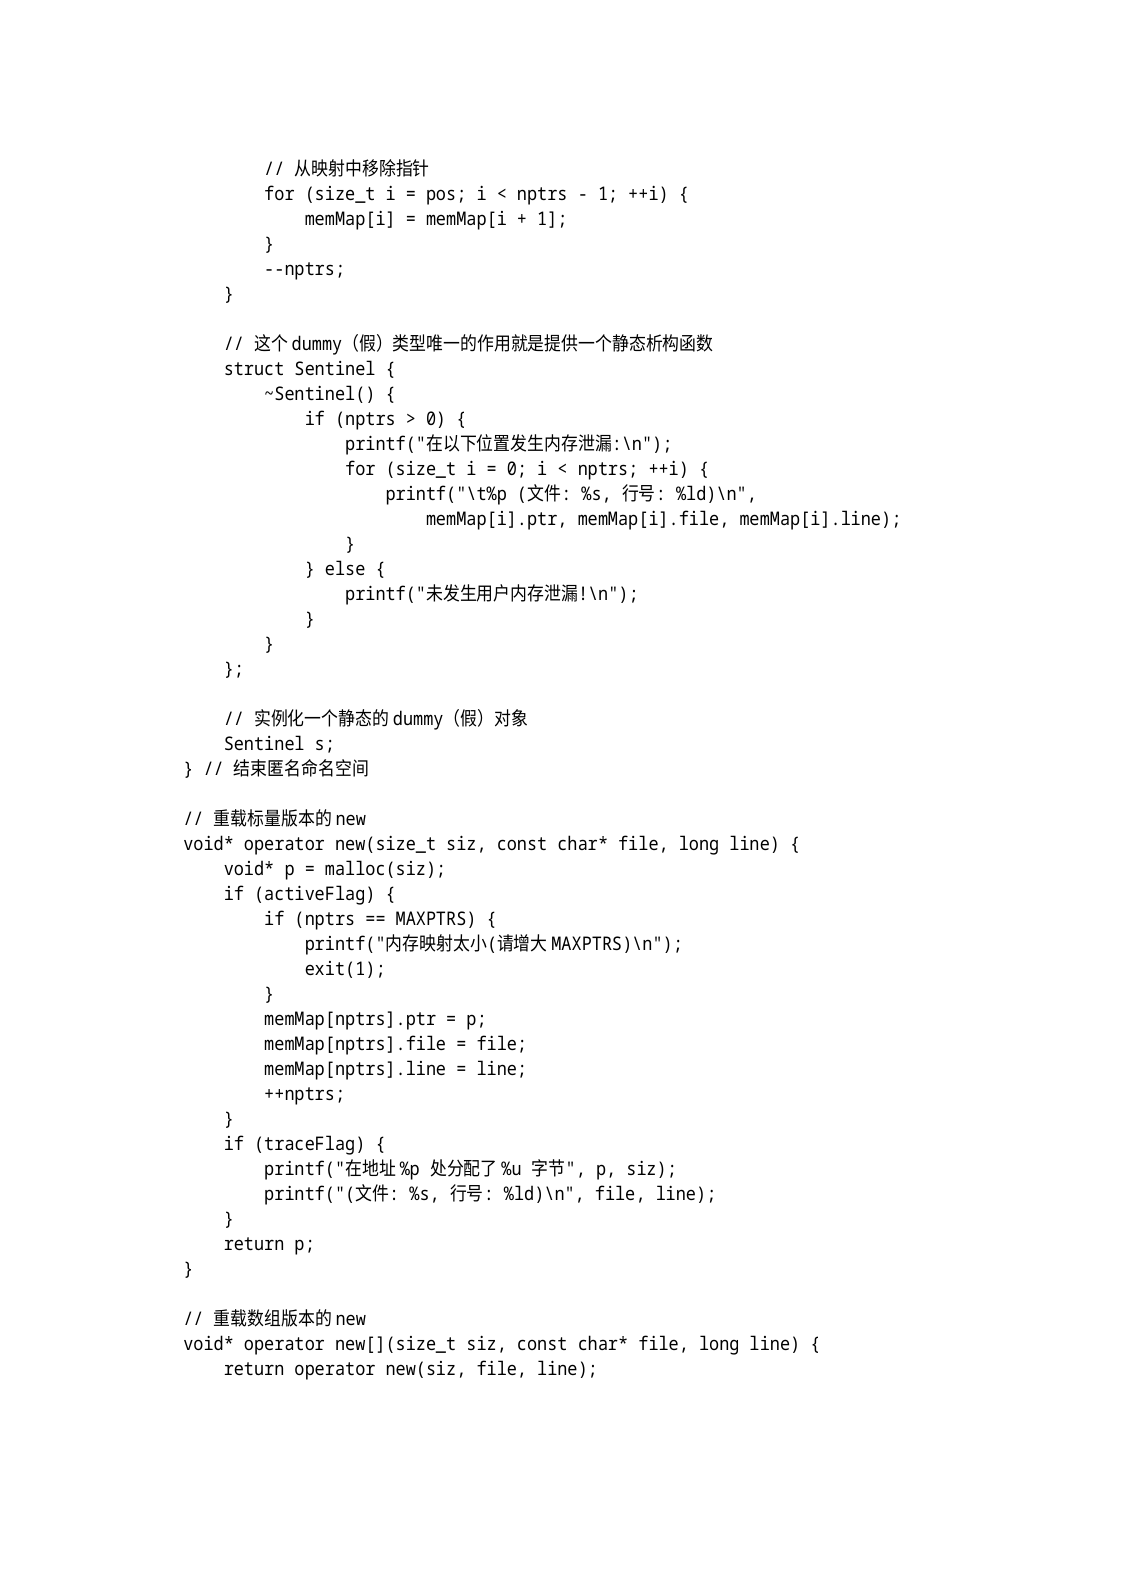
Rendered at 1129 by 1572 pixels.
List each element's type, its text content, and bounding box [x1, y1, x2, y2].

text // 重载标量版本的new [183, 805, 992, 830]
text // 重载数组版本的new [183, 1305, 992, 1330]
text return operator new(siz, file, line); [183, 1355, 992, 1380]
text exit(1); [183, 955, 992, 980]
text memMap[nptrs].ptr = p; [183, 1005, 992, 1030]
text memMap[nptrs].line = line; [183, 1055, 992, 1080]
text } [183, 280, 992, 305]
text Sentinel s; [183, 730, 992, 755]
text ~Sentinel() { [183, 380, 992, 405]
text return p; [183, 1230, 992, 1255]
text }; [183, 655, 992, 680]
text for (size_t i = 0; i < nptrs; ++i) { [183, 455, 992, 480]
text } [183, 1255, 992, 1280]
text } [183, 1105, 992, 1130]
text if (activeFlag) { [183, 880, 992, 905]
text printf("(文件: %s, 行号: %ld)\n", file, line); [183, 1180, 992, 1205]
text // 从映射中移除指针 [183, 155, 992, 180]
text } else { [183, 555, 992, 580]
text } [183, 630, 992, 655]
text } // 结束匿名命名空间 [183, 755, 992, 780]
text memMap[i].ptr, memMap[i].file, memMap[i].line); [183, 505, 992, 530]
text // 实例化一个静态的dummy（假）对象 [183, 705, 992, 730]
text for (size_t i = pos; i < nptrs - 1; ++i) { [183, 180, 992, 205]
text printf("\t%p (文件: %s, 行号: %ld)\n", [183, 480, 992, 505]
text } [183, 230, 992, 255]
text // 这个dummy（假）类型唯一的作用就是提供一个静态析构函数 [183, 330, 992, 355]
text memMap[i] = memMap[i + 1]; [183, 205, 992, 230]
text memMap[nptrs].file = file; [183, 1030, 992, 1055]
text struct Sentinel { [183, 355, 992, 380]
text if (traceFlag) { [183, 1130, 992, 1155]
text void* operator new(size_t siz, const char* file, long line) { [183, 830, 992, 855]
text } [183, 530, 992, 555]
text if (nptrs == MAXPTRS) { [183, 905, 992, 930]
text } [183, 980, 992, 1005]
text } [183, 605, 992, 630]
text printf("在以下位置发生内存泄漏:\n"); [183, 430, 992, 455]
text printf("内存映射太小(请增大MAXPTRS)\n"); [183, 930, 992, 955]
text --nptrs; [183, 255, 992, 280]
text void* operator new[](size_t siz, const char* file, long line) { [183, 1330, 992, 1355]
text printf("未发生用户内存泄漏!\n"); [183, 580, 992, 605]
text } [183, 1205, 992, 1230]
text printf("在地址 %p 处分配了 %u 字节", p, siz); [183, 1155, 992, 1180]
text ++nptrs; [183, 1080, 992, 1105]
text void* p = malloc(siz); [183, 855, 992, 880]
text if (nptrs > 0) { [183, 405, 992, 430]
